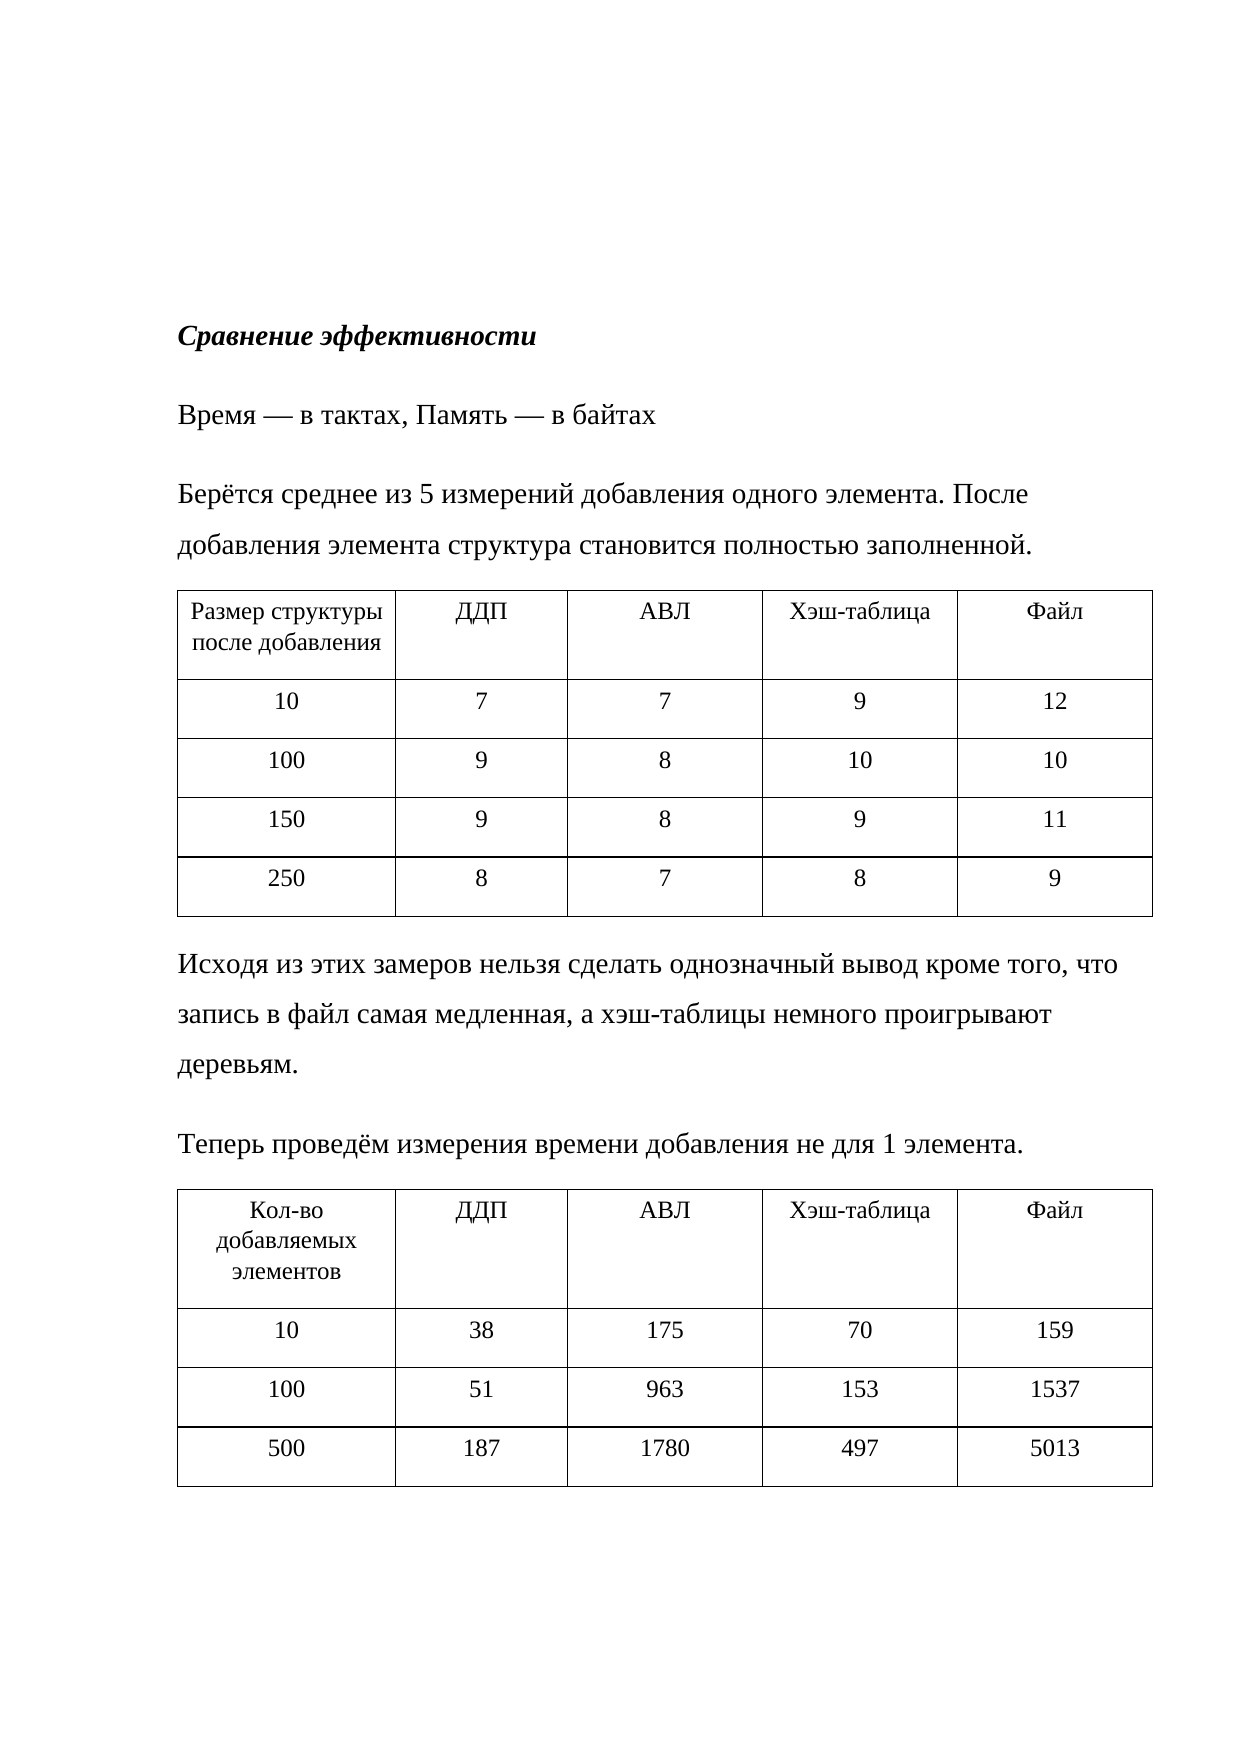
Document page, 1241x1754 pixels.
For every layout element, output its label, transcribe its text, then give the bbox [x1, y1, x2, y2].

table_cell 70 [763, 1309, 957, 1367]
table_cell 497 [763, 1428, 957, 1486]
table_header Файл [958, 1190, 1152, 1308]
table_cell 1780 [568, 1428, 762, 1486]
table_header АВЛ [568, 591, 762, 679]
table_cell 11 [958, 798, 1152, 856]
table_cell 159 [958, 1309, 1152, 1367]
text Время — в тактах, Память — в байтах [177, 397, 1152, 431]
table_cell 5013 [958, 1428, 1152, 1486]
table_cell 10 [178, 1309, 395, 1367]
text Берётся среднее из 5 измерений добавления одного элемента. После добавления элемента структура становится полностью заполненной. [177, 477, 1152, 560]
table_cell 7 [568, 858, 762, 916]
table_cell 38 [396, 1309, 567, 1367]
table_cell 150 [178, 798, 395, 856]
table_cell 500 [178, 1428, 395, 1486]
table_cell 8 [568, 798, 762, 856]
table_cell 9 [763, 680, 957, 738]
table_header Кол-во добавляемых элементов [178, 1190, 395, 1308]
table_header Хэш-таблица [763, 1190, 957, 1308]
table_cell 187 [396, 1428, 567, 1486]
table_cell 175 [568, 1309, 762, 1367]
table_cell 8 [568, 739, 762, 797]
table_cell 9 [396, 739, 567, 797]
table_cell 8 [763, 858, 957, 916]
table_cell 7 [568, 680, 762, 738]
text Сравнение эффективности [177, 318, 1152, 351]
table_cell 100 [178, 739, 395, 797]
table_cell 9 [958, 858, 1152, 916]
table_cell 10 [763, 739, 957, 797]
table_header ДДП [396, 1190, 567, 1308]
table_cell 1537 [958, 1368, 1152, 1426]
table_cell 100 [178, 1368, 395, 1426]
table_header ДДП [396, 591, 567, 679]
table_header Хэш-таблица [763, 591, 957, 679]
table_cell 250 [178, 858, 395, 916]
table_cell 9 [396, 798, 567, 856]
table_cell 10 [178, 680, 395, 738]
text Исходя из этих замеров нельзя сделать однозначный вывод кроме того, что запись в файл самая медленная, а хэш-таблицы немного проигрывают деревьям. [177, 946, 1152, 1080]
table_header Файл [958, 591, 1152, 679]
table_cell 153 [763, 1368, 957, 1426]
table_header АВЛ [568, 1190, 762, 1308]
table_cell 9 [763, 798, 957, 856]
text Теперь проведём измерения времени добавления не для 1 элемента. [177, 1126, 1152, 1159]
table_cell 12 [958, 680, 1152, 738]
table_cell 51 [396, 1368, 567, 1426]
table_cell 7 [396, 680, 567, 738]
table_cell 8 [396, 858, 567, 916]
table_header Размер структуры после добавления [178, 591, 395, 679]
table_cell 963 [568, 1368, 762, 1426]
table_cell 10 [958, 739, 1152, 797]
